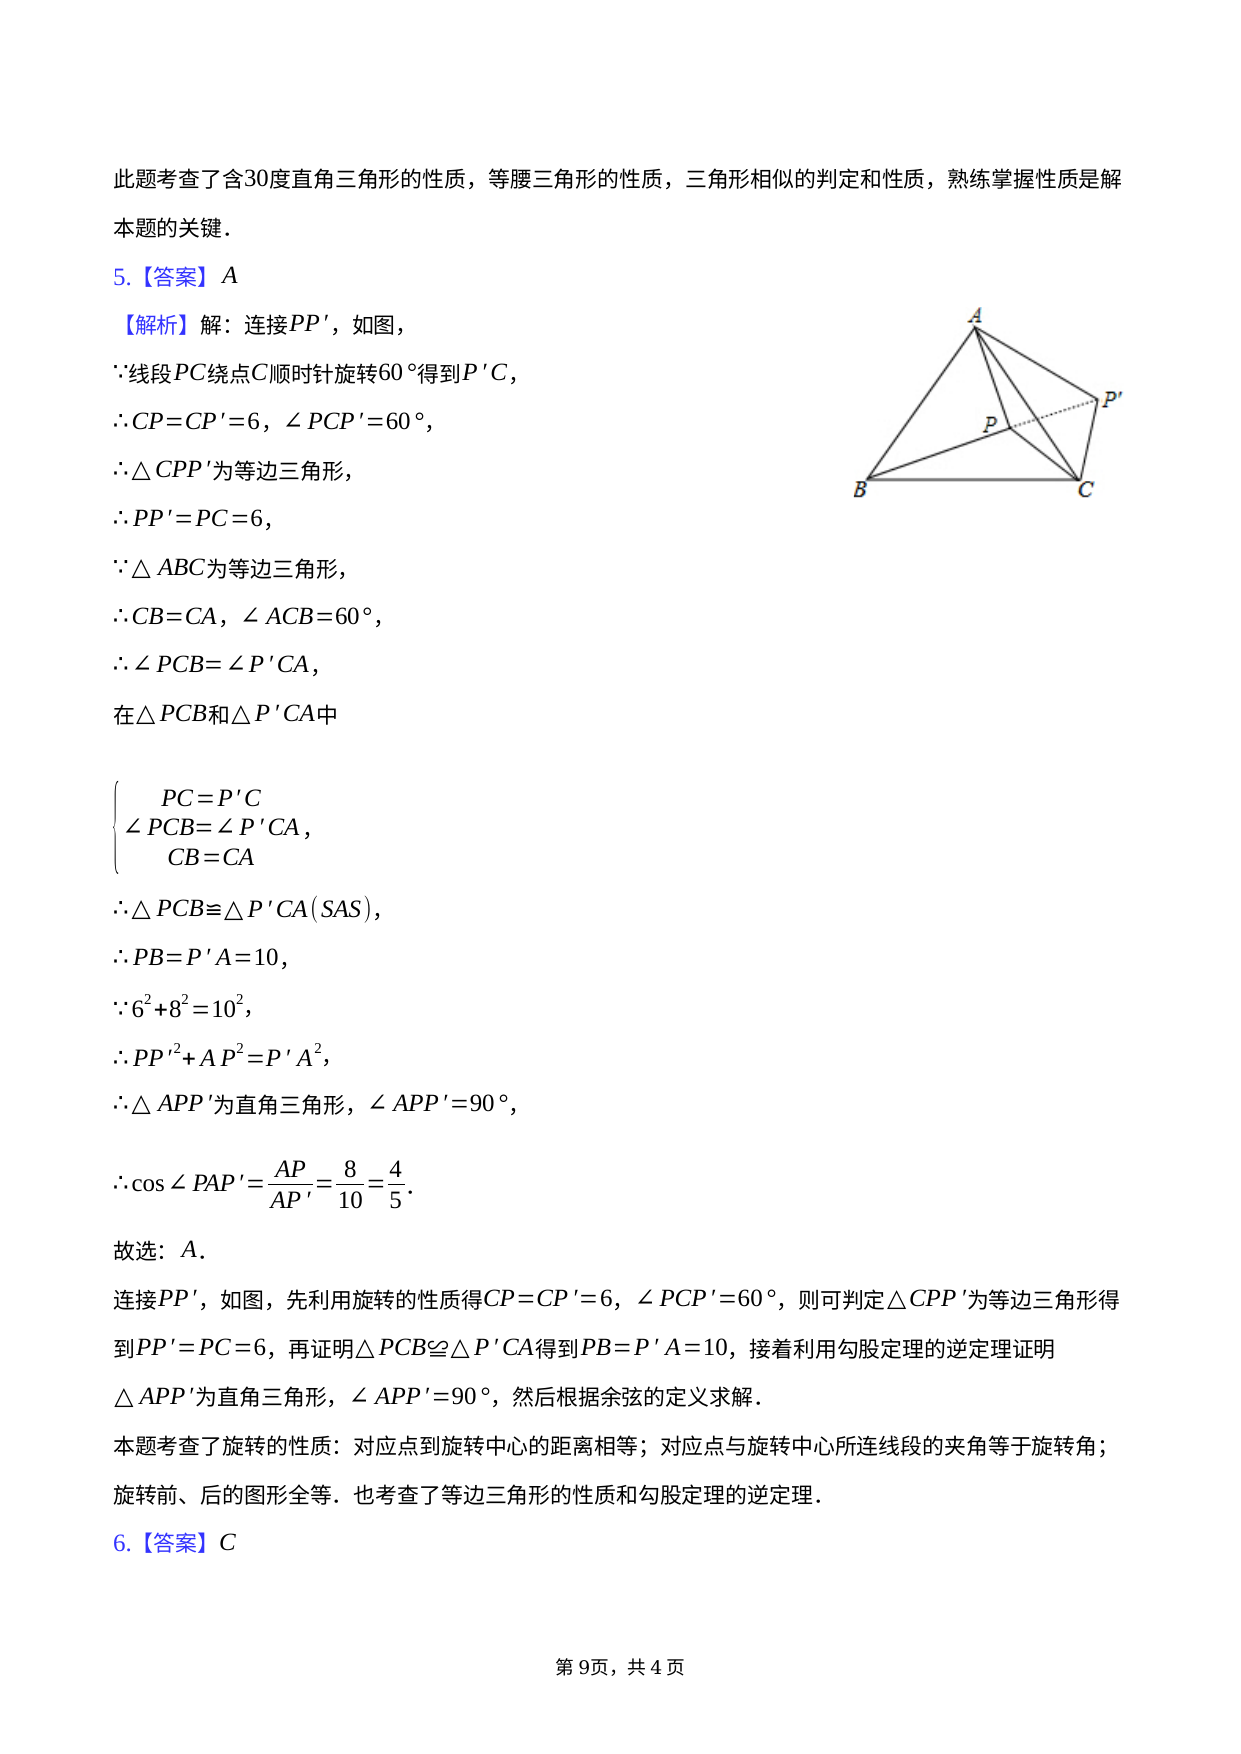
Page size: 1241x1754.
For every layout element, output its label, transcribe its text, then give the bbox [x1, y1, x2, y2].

list 6.【答案】 [113, 1526, 1127, 1558]
picture [853, 307, 1128, 502]
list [113, 162, 1127, 243]
list 【解析】解：连接，如图， 线段绕点顺时针旋转得到， ，， 为等边三角形， ， 为等边三角形， ，， ， 在和中 ， ≌， ， ， ， 为直角三角形，， ． 故选：． 连接，如图，先利用旋转的性质得，，则可判定为等边三角形得到，再证明≌得到，接着利用勾股定理的逆定理证明为直角三角形，，然后根据余弦的定义求解． 本题考查了旋转的性质：对应点到旋转中心的距离相等；对应点与旋转中心所连线段的夹角等于旋转角；旋转前、后的图形全等．也考查了等边三角形的性质和勾股定理的逆定理． [113, 307, 1127, 1510]
list 5.【答案】 [113, 259, 1127, 292]
